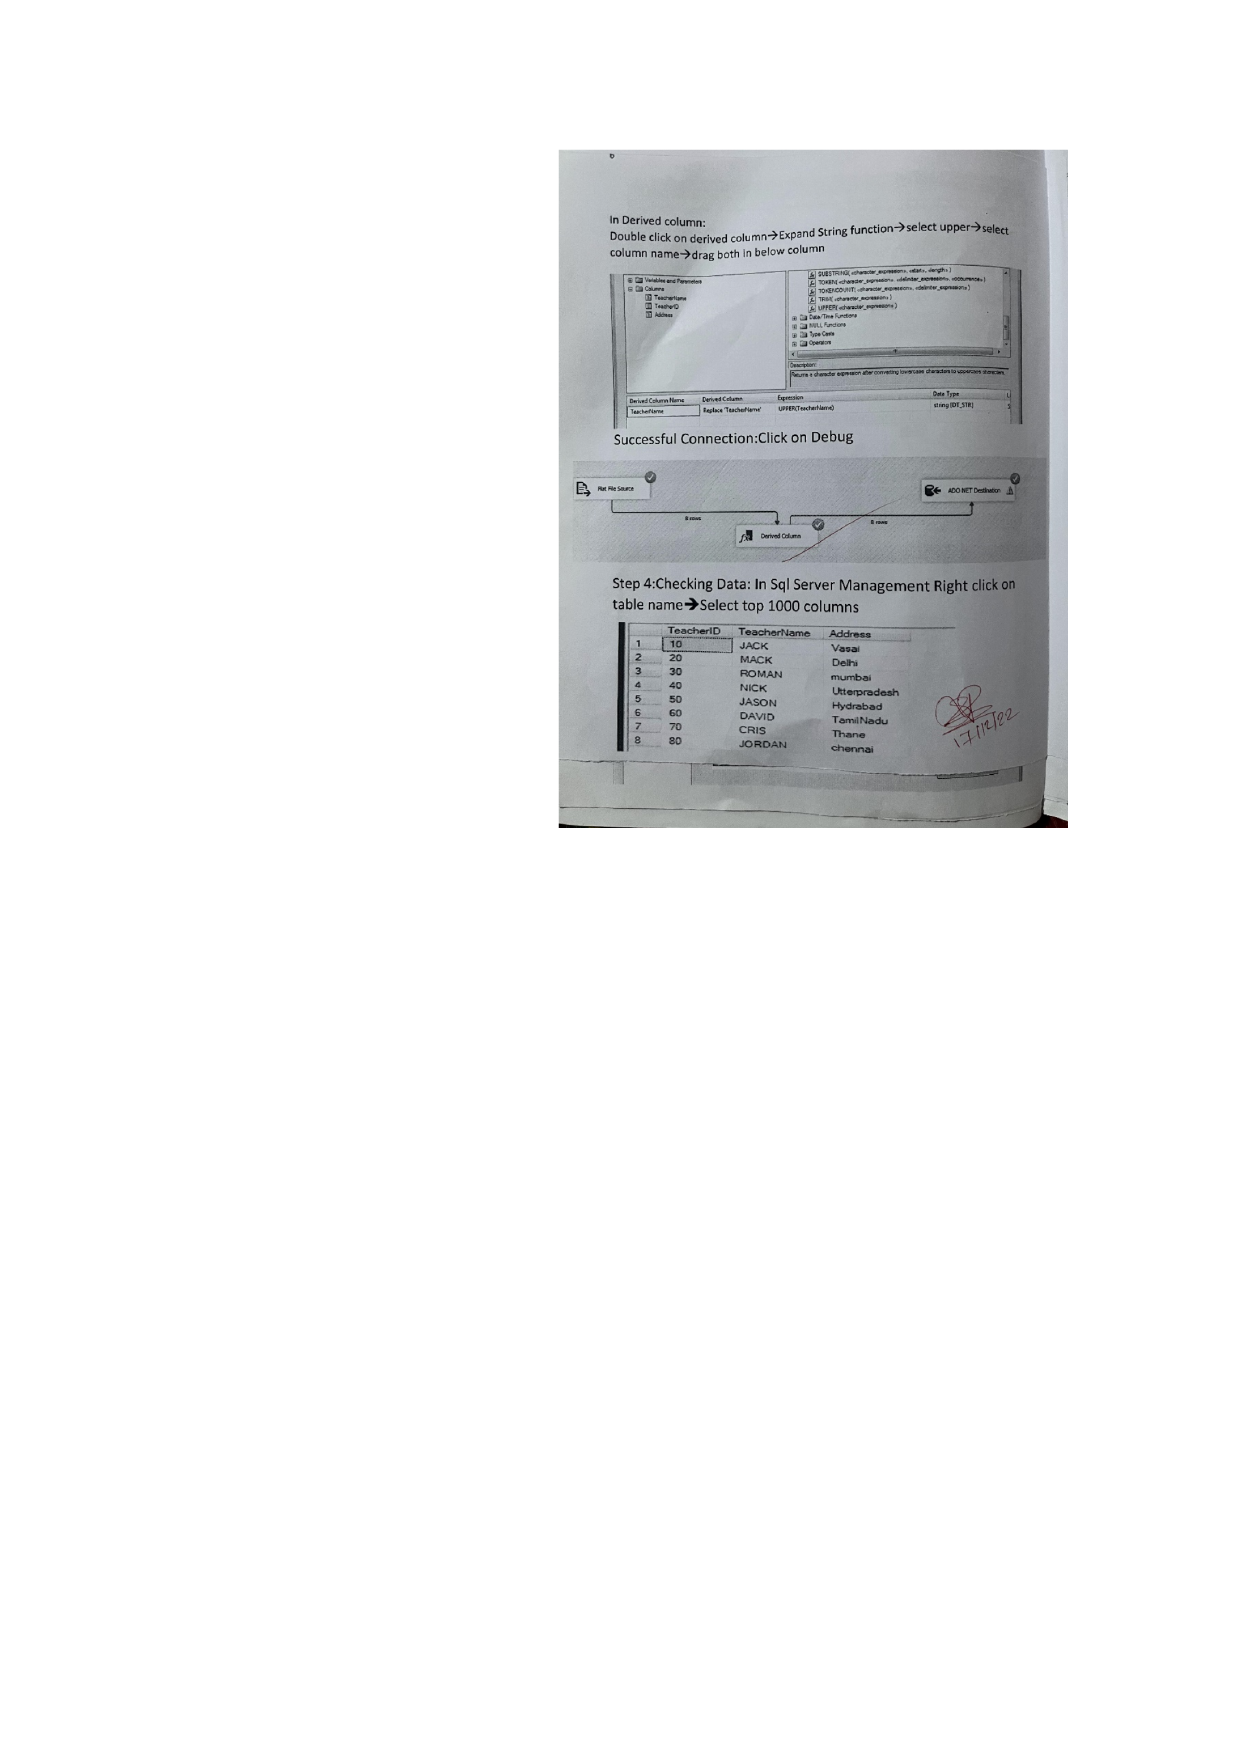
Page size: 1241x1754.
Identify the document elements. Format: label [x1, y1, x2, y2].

picture [559, 150, 1068, 828]
